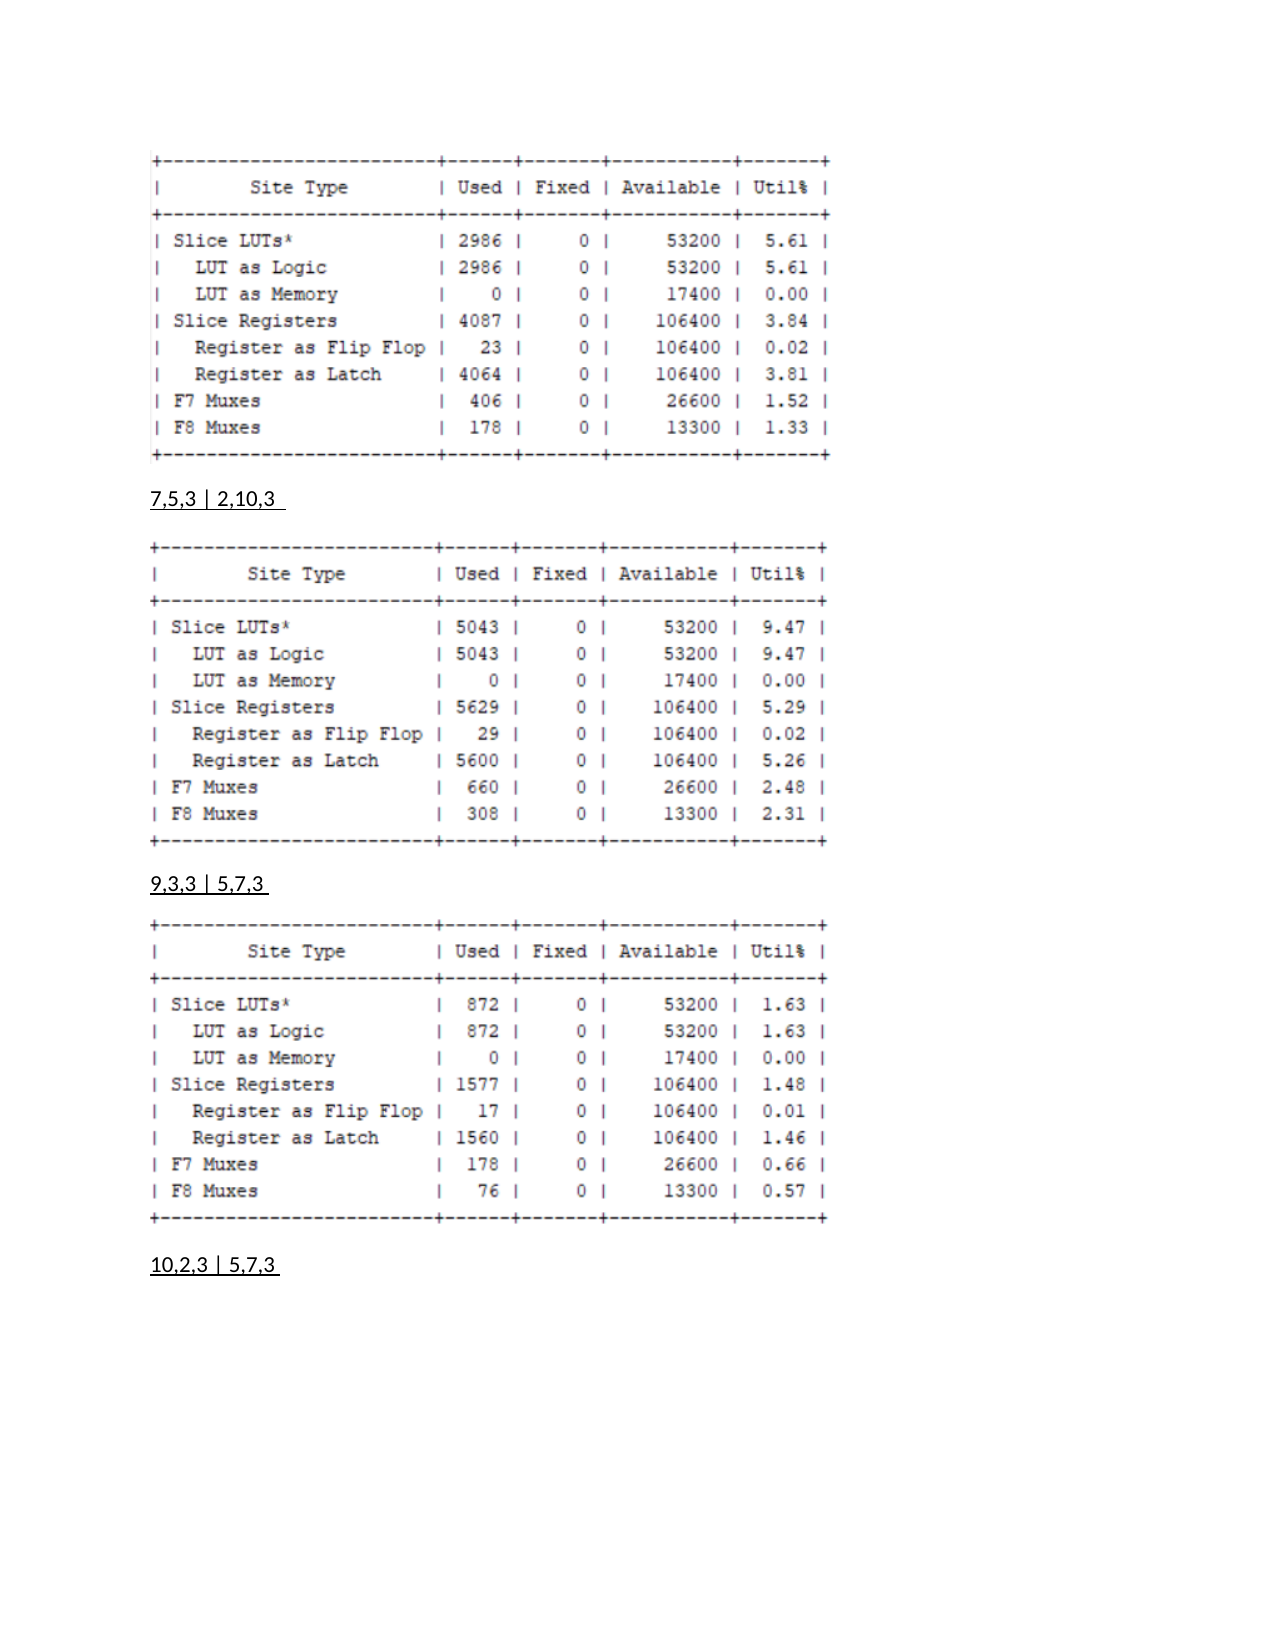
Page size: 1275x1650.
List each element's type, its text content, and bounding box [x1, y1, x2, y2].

picture [150, 533, 828, 849]
picture [150, 150, 836, 464]
picture [150, 918, 837, 1230]
text 10,2,3 | 5,7,3 [150, 1250, 1125, 1278]
text 7,5,3 | 2,10,3 [150, 484, 1125, 513]
text 9,3,3 | 5,7,3 [150, 869, 1125, 897]
